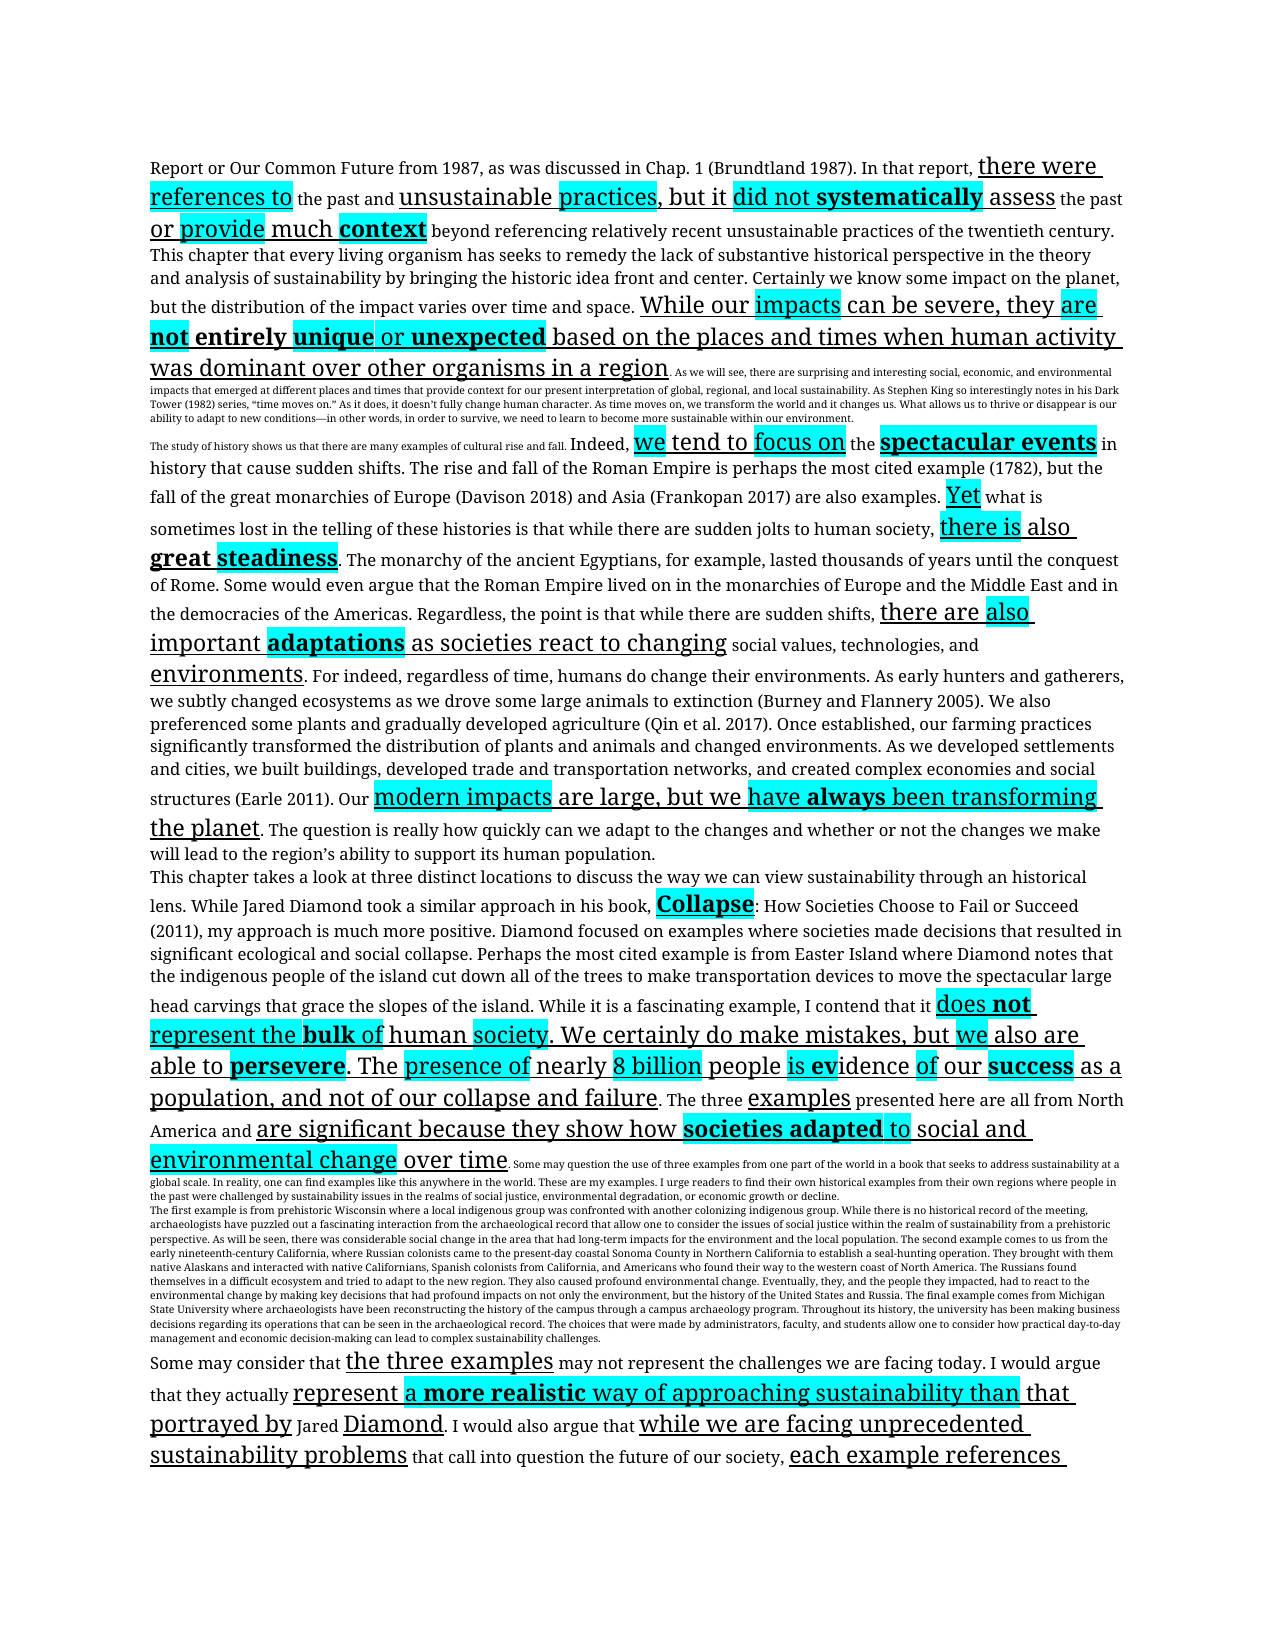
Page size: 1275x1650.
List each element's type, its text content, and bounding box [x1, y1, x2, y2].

text The first example is from prehistoric Wisconsin where a local indigenous group was confronted with another colonizing indigenous group. While there is no historical record of the meeting, archaeologists have puzzled out a fascinating interaction from the archaeological record that allow one to consider the issues of social justice within the realm of sustainability from a prehistoric perspective. As will be seen, there was considerable social change in the area that had long-term impacts for the environment and the local population. The second example comes to us from the early nineteenth-century California, where Russian colonists came to the present-day coastal Sonoma County in Northern California to establish a seal-hunting operation. They brought with them native Alaskans and interacted with native Californians, Spanish colonists from California, and Americans who found their way to the western coast of North America. The Russians found themselves in a difficult ecosystem and tried to adapt to the new region. They also caused profound environmental change. Eventually, they, and the people they impacted, had to react to the environmental change by making key decisions that had profound impacts on not only the environment, but the history of the United States and Russia. The final example comes from Michigan State University where archaeologists have been reconstructing the history of the campus through a campus archaeology program. Throughout its history, the university has been making business decisions regarding its operations that can be seen in the archaeological record. The choices that were made by administrators, faculty, and students allow one to consider how practical day-to-day management and economic decision-making can lead to complex sustainability challenges. [150, 1203, 1125, 1345]
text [150, 150, 1125, 244]
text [150, 1345, 1125, 1470]
text This chapter takes a look at three distinct locations to discuss the way we can view sustainability through an historical lens. While Jared Diamond took a similar approach in his book, Collapse: How Societies Choose to Fail or Succeed (2011), my approach is much more positive. Diamond focused on examples where societies made decisions that resulted in significant ecological and social collapse. Perhaps the most cited example is from Easter Island where Diamond notes that the indigenous people of the island cut down all of the trees to make transportation devices to move the spectacular large head carvings that grace the slopes of the island. While it is a fascinating example, I contend that it does not represent the bulk of human society. We certainly do make mistakes, but we also are able to persevere. The presence of nearly 8 billion people is evidence of our success as a population, and not of our collapse and failure. The three examples presented here are all from North America and are significant because they show how societies adapted to social and environmental change over time. Some may question the use of three examples from one part of the world in a book that seeks to address sustainability at a global scale. In reality, one can find examples like this anywhere in the world. These are my examples. I urge readers to find their own historical examples from their own regions where people in the past were challenged by sustainability issues in the realms of social justice, environmental degradation, or economic growth or decline. [150, 866, 1125, 1203]
text The study of history shows us that there are many examples of cultural rise and fall. Indeed, we tend to focus on the spectacular events in history that cause sudden shifts. The rise and fall of the Roman Empire is perhaps the most cited example (1782), but the fall of the great monarchies of Europe (Davison 2018) and Asia (Frankopan 2017) are also examples. Yet what is sometimes lost in the telling of these histories is that while there are sudden jolts to human society, there is also great steadiness. The monarchy of the ancient Egyptians, for example, lasted thousands of years until the conquest of Rome. Some would even argue that the Roman Empire lived on in the monarchies of Europe and the Middle East and in the democracies of the Americas. Regardless, the point is that while there are sudden shifts, there are also important adaptations as societies react to changing social values, technologies, and environments. For indeed, regardless of time, humans do change their environments. As early hunters and gatherers, we subtly changed ecosystems as we drove some large animals to extinction (Burney and Flannery 2005). We also preferenced some plants and gradually developed agriculture (Qin et al. 2017). Once established, our farming practices significantly transformed the distribution of plants and animals and changed environments. As we developed settlements and cities, we built buildings, developed trade and transportation networks, and created complex economies and social structures (Earle 2011). Our modern impacts are large, but we have always been transforming the planet. The question is really how quickly can we adapt to the changes and whether or not the changes we make will lead to the region’s ability to support its human population. [150, 425, 1125, 866]
text This chapter that every living organism has seeks to remedy the lack of substantive historical perspective in the theory and analysis of sustainability by bringing the historic idea front and center. Certainly we know some impact on the planet, but the distribution of the impact varies over time and space. While our impacts can be severe, they are not entirely unique or unexpected based on the places and times when human activity was dominant over other organisms in a region. As we will see, there are surprising and interesting social, economic, and environmental impacts that emerged at different places and times that provide context for our present interpretation of global, regional, and local sustainability. As Stephen King so interestingly notes in his Dark Tower (1982) series, “time moves on.” As it does, it doesn’t fully change human character. As time moves on, we transform the world and it changes us. What allows us to thrive or disappear is our ability to adapt to new conditions—in other words, in order to survive, we need to learn to become more sustainable within our environment. [150, 244, 1125, 425]
